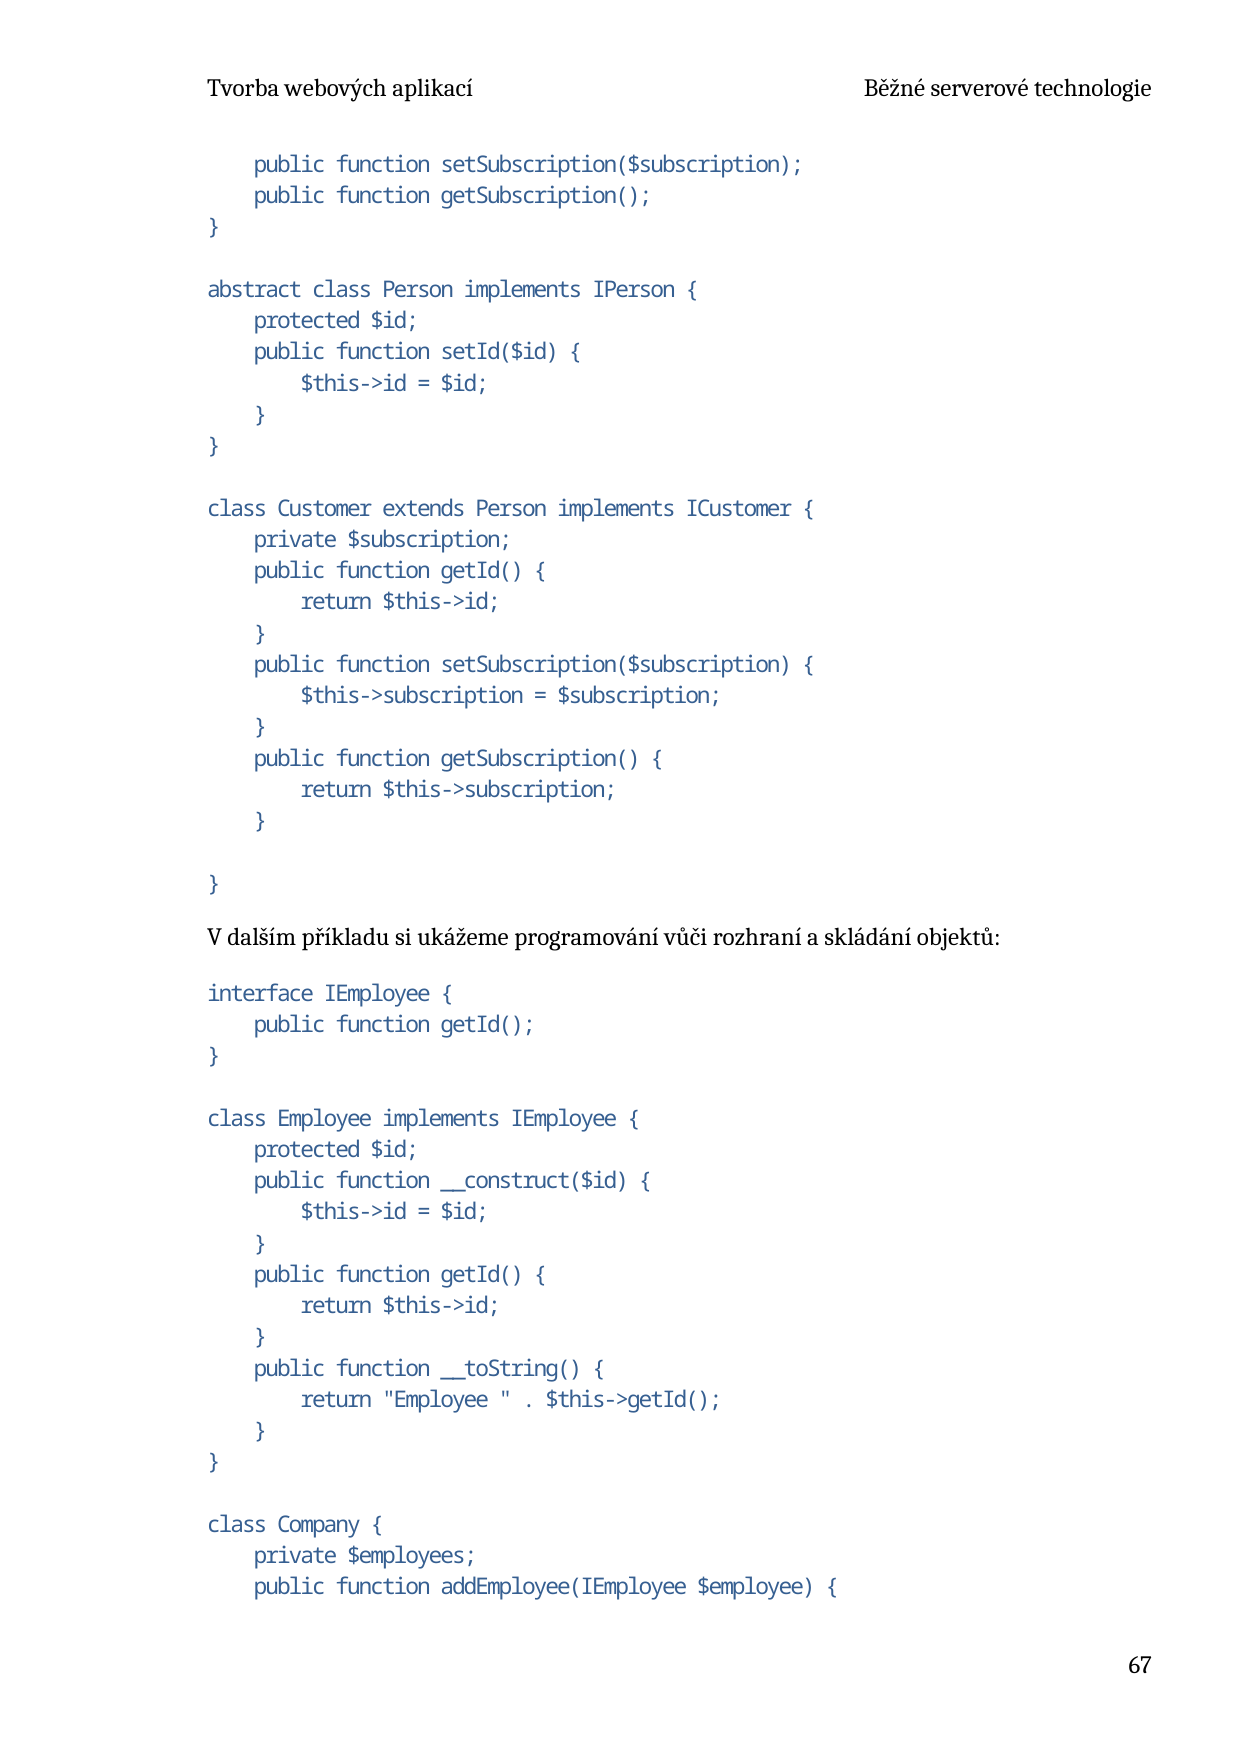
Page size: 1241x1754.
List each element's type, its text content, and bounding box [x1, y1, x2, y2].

text return $this->id; [207, 585, 1152, 616]
text $this->id = $id; [207, 366, 1152, 398]
text class Company { [207, 1508, 1152, 1539]
text public function getSubscription() { [207, 741, 1152, 773]
text return "Employee " . $this->getId(); [207, 1383, 1152, 1414]
text private $employees; [207, 1539, 1152, 1570]
text return $this->subscription; [207, 773, 1152, 804]
text public function getId(); [207, 1008, 1152, 1039]
text } [207, 710, 1152, 741]
text public function getId() { [207, 1258, 1152, 1289]
text } [207, 804, 1152, 835]
text } [207, 1227, 1152, 1258]
text public function getId() { [207, 554, 1152, 585]
text } [207, 1039, 1152, 1070]
text public function addEmployee(IEmployee $employee) { [207, 1570, 1152, 1602]
text return $this->id; [207, 1289, 1152, 1320]
text } [207, 398, 1152, 429]
text private $subscription; [207, 523, 1152, 554]
text protected $id; [207, 304, 1152, 335]
text public function setSubscription($subscription); [207, 148, 1152, 179]
text class Customer extends Person implements ICustomer { [207, 491, 1152, 523]
text protected $id; [207, 1133, 1152, 1164]
text } [207, 1414, 1152, 1445]
text V dalším příkladu si ukážeme programování vůči rozhraní a skládání objektů: [207, 923, 1152, 951]
text $this->subscription = $subscription; [207, 679, 1152, 710]
text } [207, 429, 1152, 460]
text public function getSubscription(); [207, 179, 1152, 210]
text class Employee implements IEmployee { [207, 1102, 1152, 1133]
text public function setId($id) { [207, 335, 1152, 366]
text } [207, 1445, 1152, 1477]
text $this->id = $id; [207, 1195, 1152, 1227]
text } [207, 1320, 1152, 1352]
text public function setSubscription($subscription) { [207, 648, 1152, 679]
text abstract class Person implements IPerson { [207, 273, 1152, 304]
text } [207, 210, 1152, 241]
text } [207, 866, 1152, 898]
text public function __toString() { [207, 1352, 1152, 1383]
text public function __construct($id) { [207, 1164, 1152, 1195]
text } [207, 616, 1152, 648]
text interface IEmployee { [207, 977, 1152, 1008]
